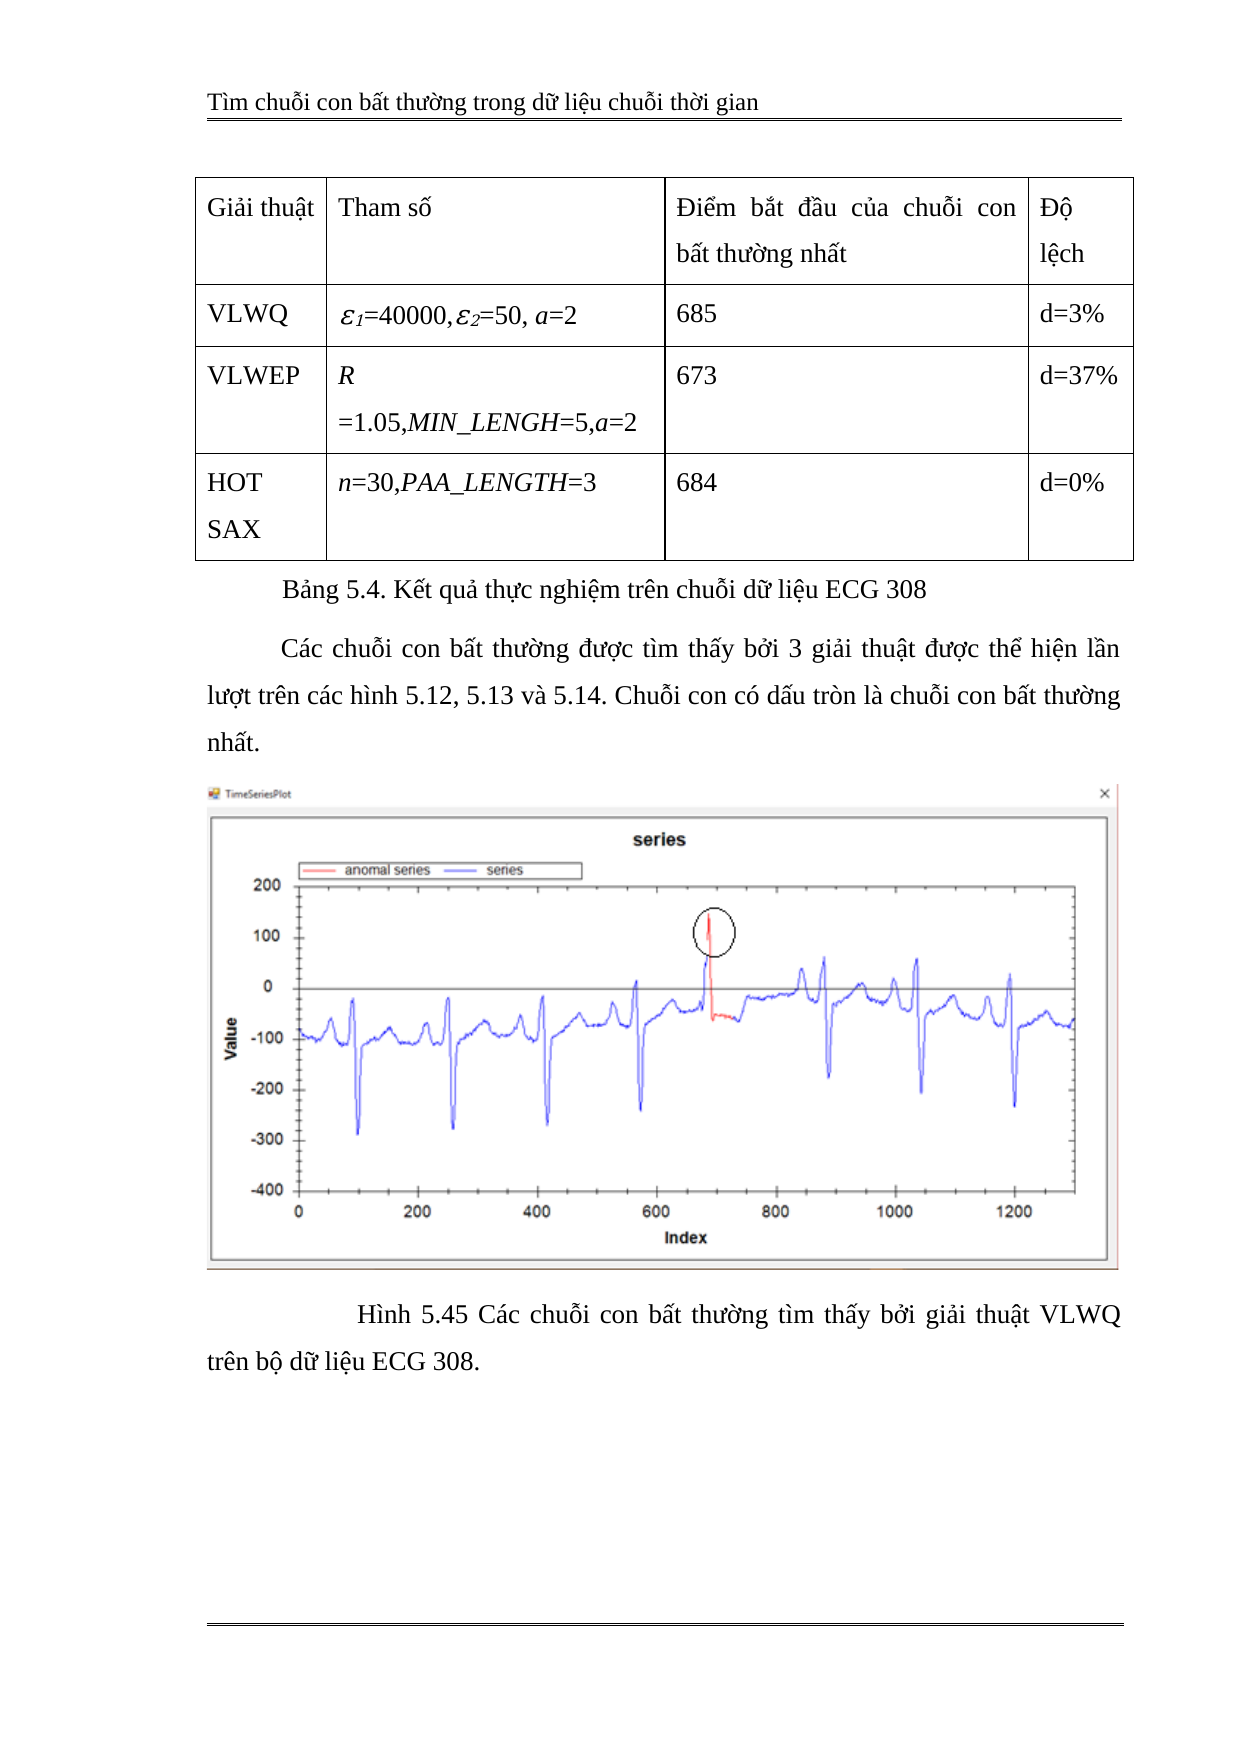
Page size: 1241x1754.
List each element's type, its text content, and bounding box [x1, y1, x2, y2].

text Các chuỗi con bất thường được tìm thấy bởi 3 giải thuật được thể hiện lần lượt trên các hình 5.12, 5.13 và 5.14. Chuỗi con có dấu tròn là chuỗi con bất thường nhất. [207, 632, 1122, 757]
table_header Tham số [327, 178, 664, 284]
table_cell VLWEP [196, 347, 326, 453]
table_header Giải thuật [196, 178, 326, 284]
table_cell 684 [666, 454, 1028, 559]
table_cell ε1=40000,ε2=50, a=2 [327, 285, 664, 346]
table_cell R=1.05,MIN_LENGH=5,a=2 [327, 347, 664, 453]
table_cell HOT SAX [196, 454, 326, 559]
table_header Điểm bắt đầu của chuỗi con bất thường nhất [666, 178, 1028, 284]
table_cell 685 [666, 285, 1028, 346]
table_cell d=0% [1029, 454, 1133, 559]
table_cell d=37% [1029, 347, 1133, 453]
table_cell VLWQ [196, 285, 326, 346]
picture [206, 784, 1123, 1270]
table_header Độ lệch [1029, 178, 1133, 284]
table_cell n=30,PAA_LENGTH=3 [327, 454, 664, 559]
table_cell d=3% [1029, 285, 1133, 346]
table_cell 673 [666, 347, 1028, 453]
